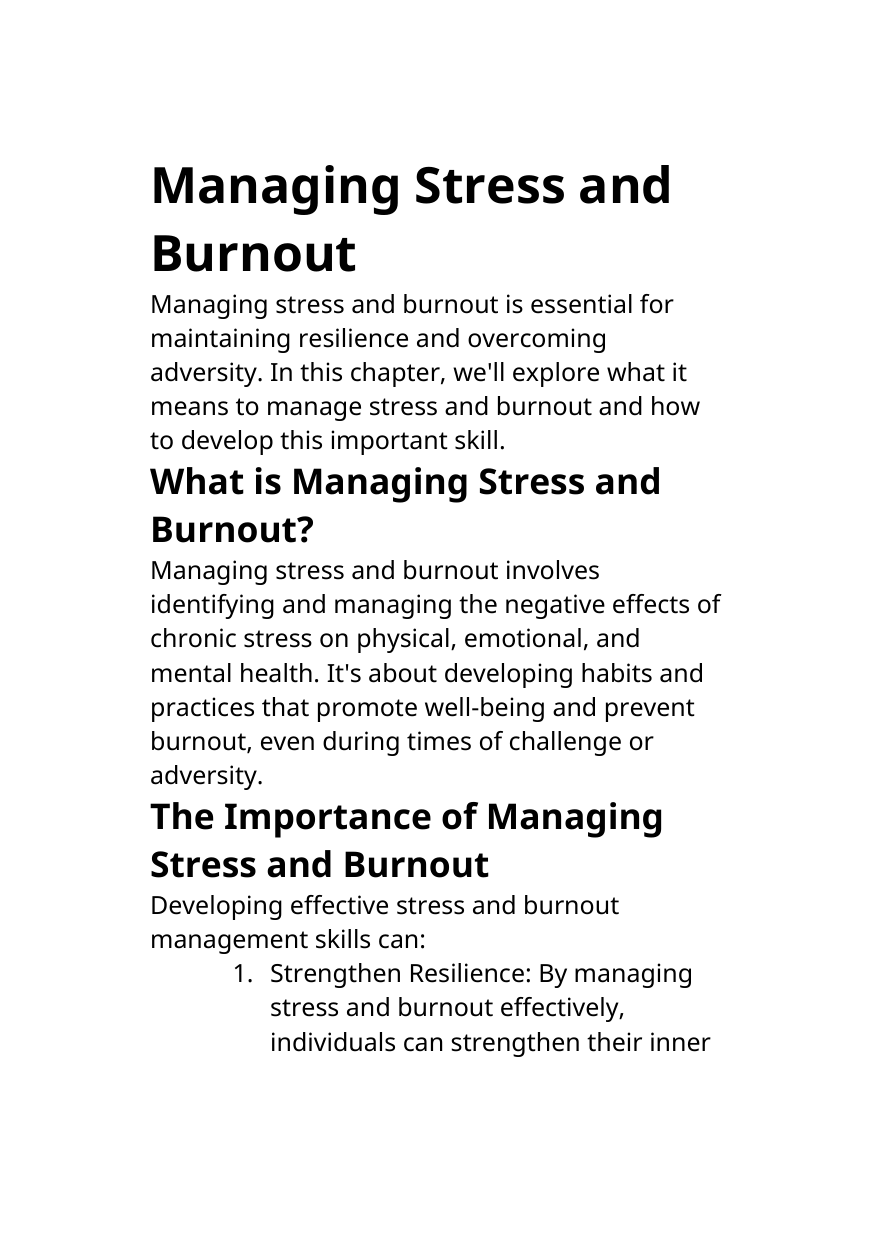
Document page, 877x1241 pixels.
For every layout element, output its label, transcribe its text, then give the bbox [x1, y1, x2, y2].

subtitle The Importance of Managing Stress and Burnout [150, 791, 727, 888]
text Developing effective stress and burnout management skills can: [150, 888, 727, 956]
subtitle Managing Stress and Burnout [150, 150, 727, 286]
text Managing stress and burnout is essential for maintaining resilience and overcoming adversity. In this chapter, we'll explore what it means to manage stress and burnout and how to develop this important skill. [150, 286, 727, 457]
text Managing stress and burnout involves identifying and managing the negative effects of chronic stress on physical, emotional, and mental health. It's about developing habits and practices that promote well-being and prevent burnout, even during times of challenge or adversity. [150, 553, 727, 791]
subtitle What is Managing Stress and Burnout? [150, 457, 727, 553]
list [232, 956, 727, 1058]
